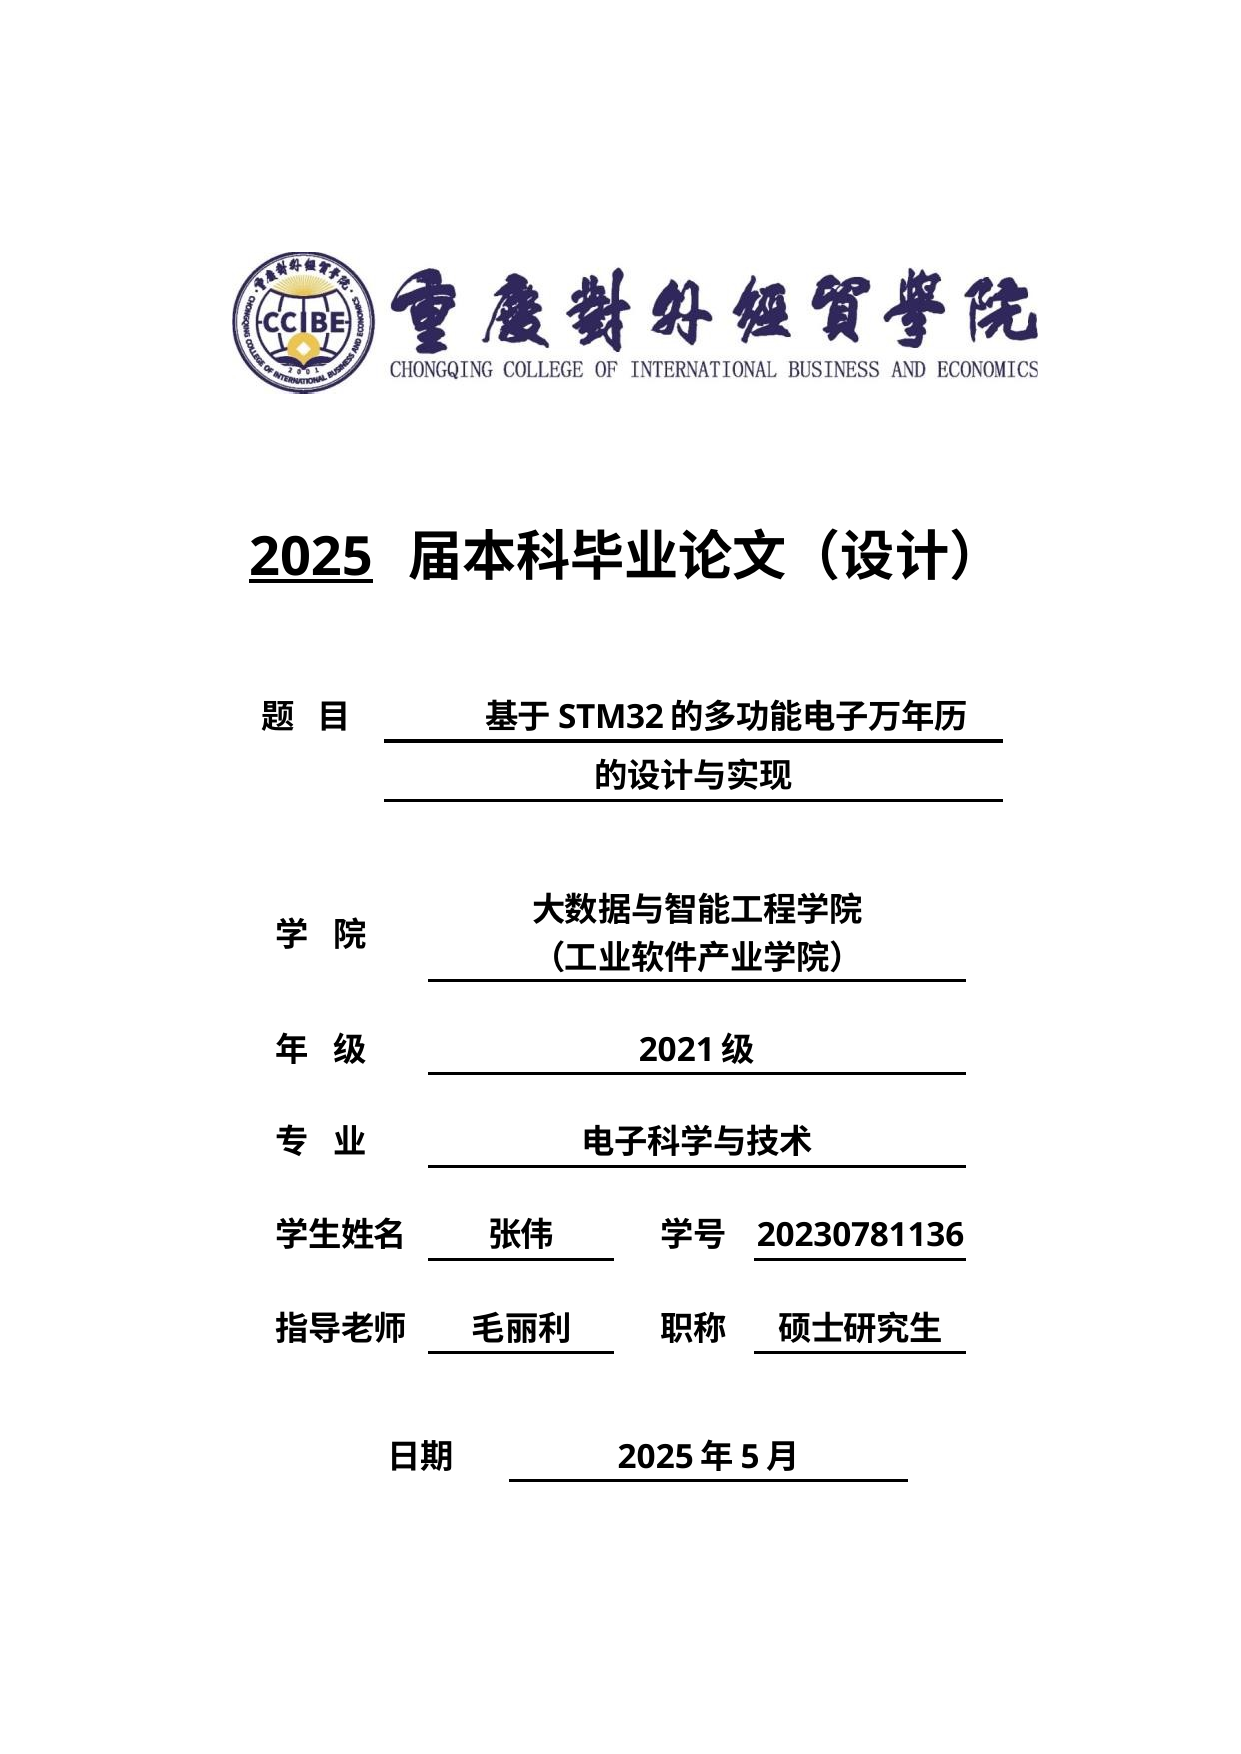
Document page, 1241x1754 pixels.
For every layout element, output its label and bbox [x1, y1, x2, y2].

picture [232, 252, 1038, 394]
